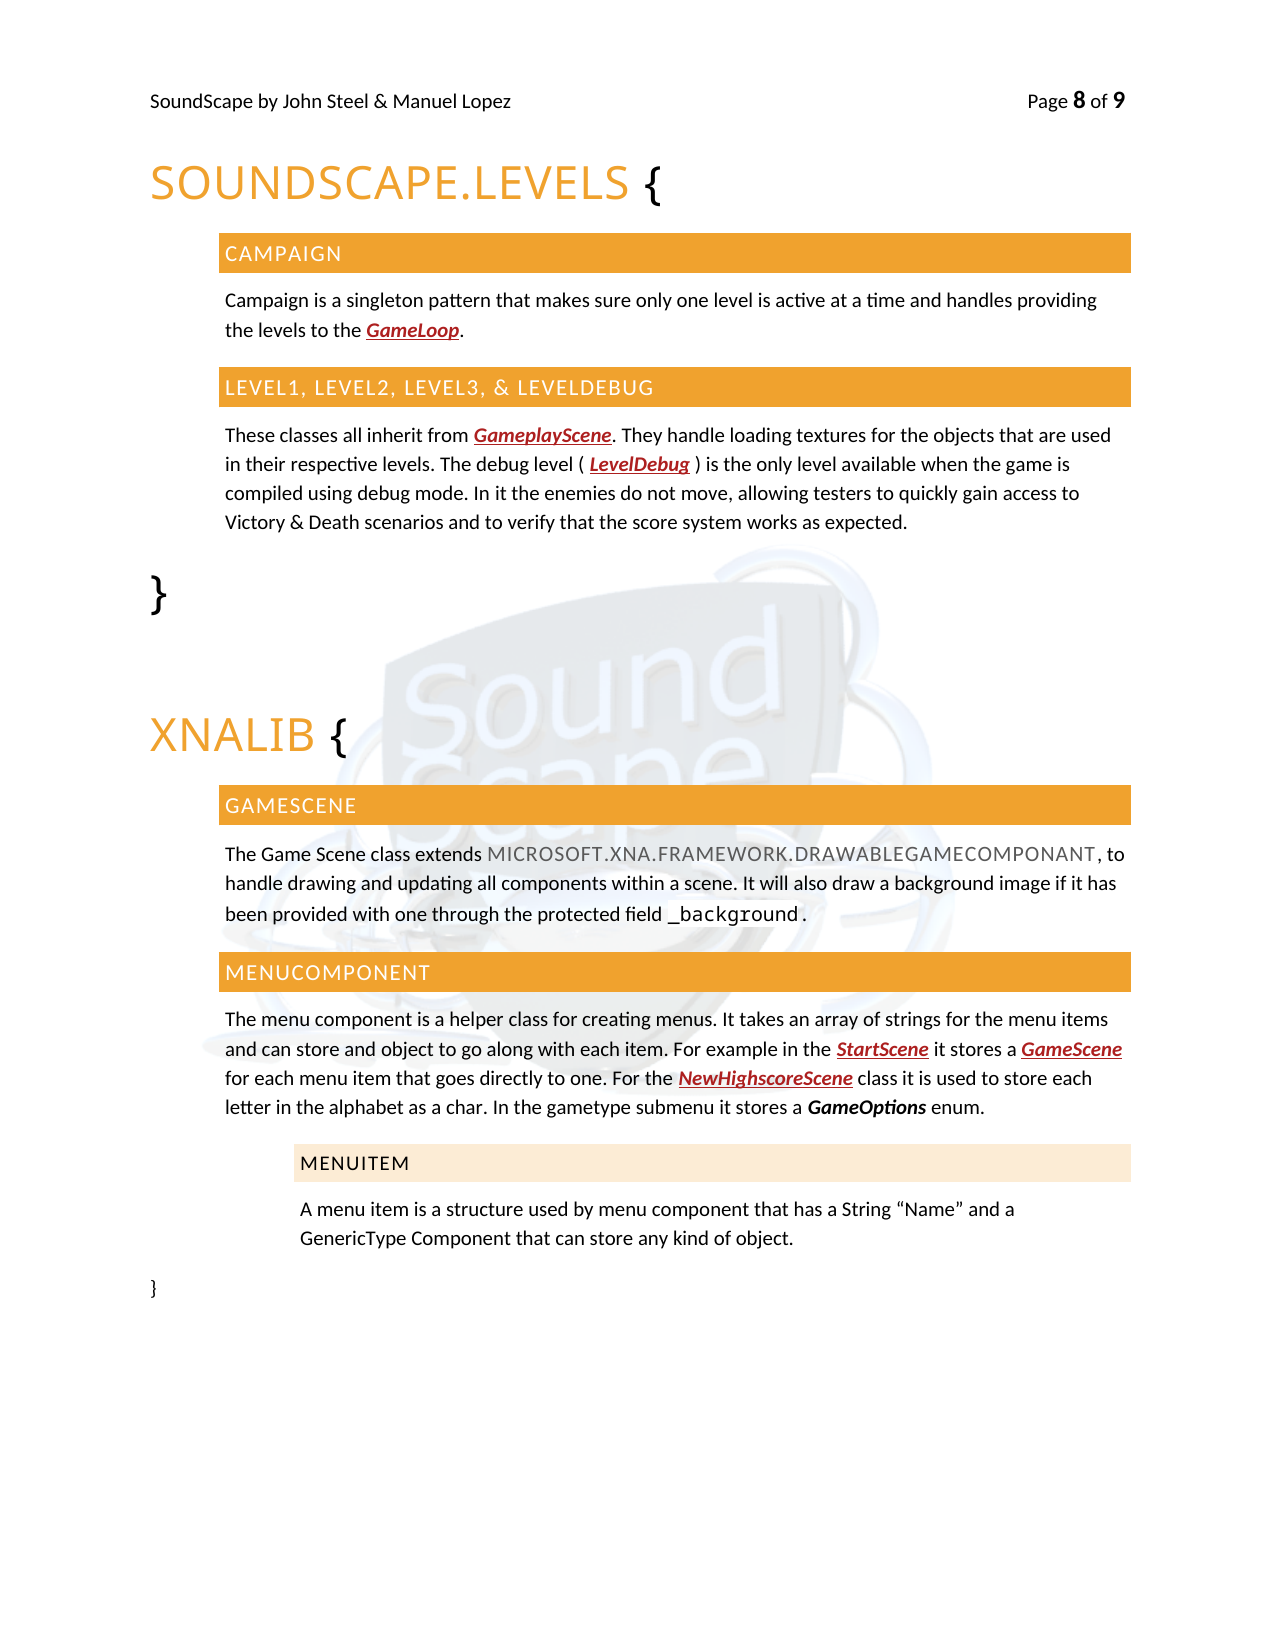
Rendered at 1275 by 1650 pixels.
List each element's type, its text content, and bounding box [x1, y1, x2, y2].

subtitle Level1, Level2, Level3, & LevelDebug [225, 373, 1125, 401]
text The menu component is a helper class for creating menus. It takes an array of strings for the menu items and can store and object to go along with each item. For example in the StartScene it stores a GameScene for each menu item that goes directly to one. For the NewHighscoreScene class it is used to store each letter in the alphabet as a char. In the gametype submenu it stores a GameOptions enum. [225, 1007, 1125, 1119]
text } [150, 1275, 1125, 1301]
subtitle GameScene [225, 791, 1125, 819]
text A menu item is a structure used by menu component that has a String “Name” and a GenericType Component that can store any kind of object. [300, 1196, 1125, 1251]
text These classes all inherit from GameplayScene. They handle loading textures for the objects that are used in their respective levels. The debug level ( LevelDebug ) is the only level available when the game is compiled using debug mode. In it the enemies do not move, allowing testers to quickly gain access to Victory & Death scenarios and to verify that the score system works as expected. [225, 422, 1125, 535]
title XNALib { [317, 703, 1125, 765]
title } [150, 559, 1125, 622]
subtitle Campaign [225, 239, 1125, 267]
text The Game Scene class extends Microsoft.Xna.Framework.DrawableGameComponant, to handle drawing and updating all components within a scene. It will also draw a background image if it has been provided with one through the protected field _background. [225, 840, 1125, 927]
text Campaign is a singleton pattern that makes sure only one level is active at a time and handles providing the levels to the GameLoop. [225, 288, 1125, 342]
subtitle MenuComponent [225, 958, 1125, 986]
title Soundscape.Levels { [150, 151, 1125, 213]
subtitle MenuItem [300, 1150, 1125, 1176]
